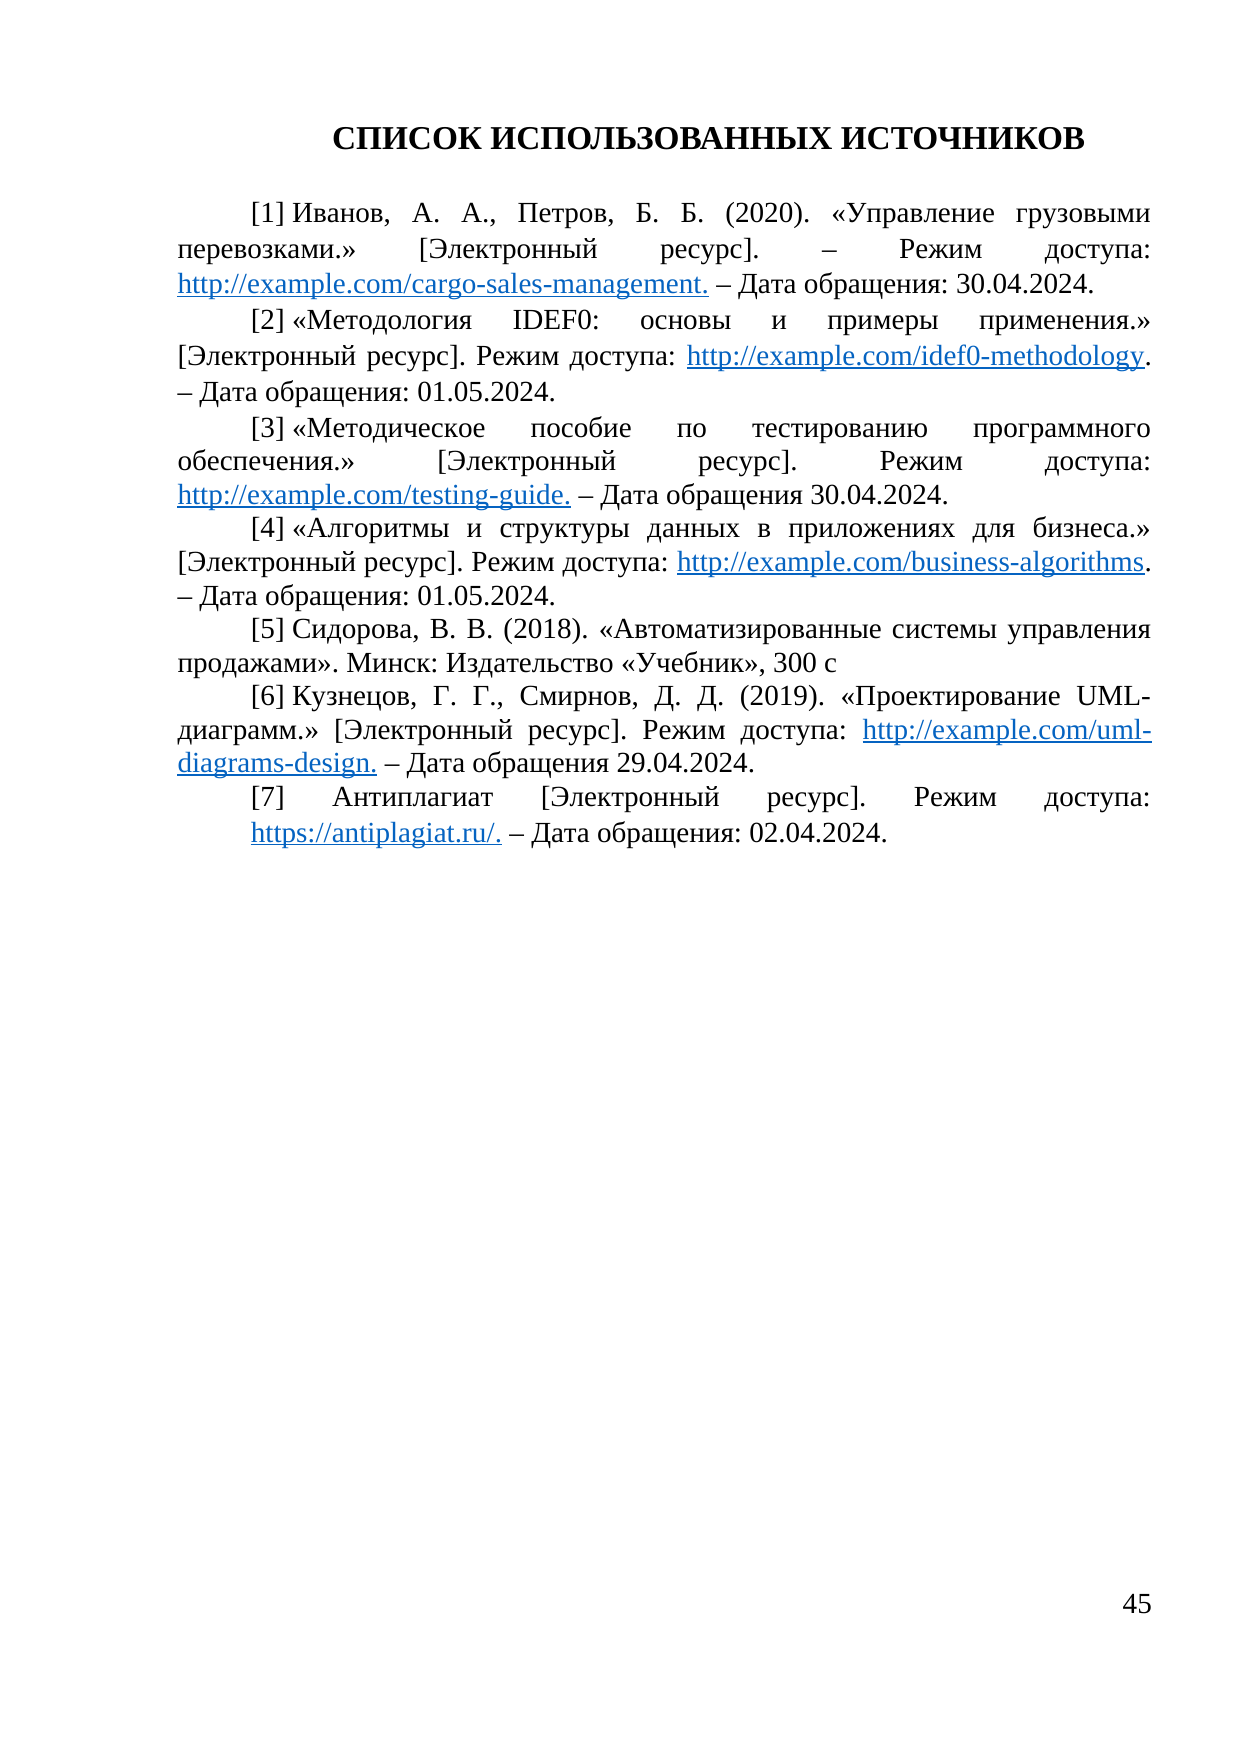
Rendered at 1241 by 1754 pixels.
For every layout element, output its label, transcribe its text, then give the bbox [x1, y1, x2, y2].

subtitle Список использованных источников [266, 118, 1152, 156]
list «Методология IDEF0: основы и примеры применения.» [Электронный ресурс]. Режим доступа: http://example.com/idef0-methodology. – Дата обращения: 01.05.2024. [177, 302, 1152, 408]
text [7] Антиплагиат [Электронный ресурс]. Режим доступа: https://antiplagiat.ru/. – Дата обращения: 02.04.2024. [251, 779, 1152, 848]
list Кузнецов, Г. Г., Смирнов, Д. Д. (2019). «Проектирование UML-диаграмм.» [Электронный ресурс]. Режим доступа: http://example.com/uml-diagrams-design. – Дата обращения 29.04.2024. [177, 678, 1152, 779]
list Иванов, А. А., Петров, Б. Б. (2020). «Управление грузовыми перевозками.» [Электронный ресурс]. – Режим доступа: http://example.com/cargo-sales-management. – Дата обращения: 30.04.2024. [177, 195, 1152, 300]
list «Алгоритмы и структуры данных в приложениях для бизнеса.» [Электронный ресурс]. Режим доступа: http://example.com/business-algorithms. – Дата обращения: 01.05.2024. [177, 511, 1152, 611]
list Сидорова, В. В. (2018). «Автоматизированные системы управления продажами». Минск: Издательство «Учебник», 300 с [177, 611, 1152, 678]
list «Методическое пособие по тестированию программного обеспечения.» [Электронный ресурс]. Режим доступа: http://example.com/testing-guide. – Дата обращения 30.04.2024. [177, 410, 1152, 511]
